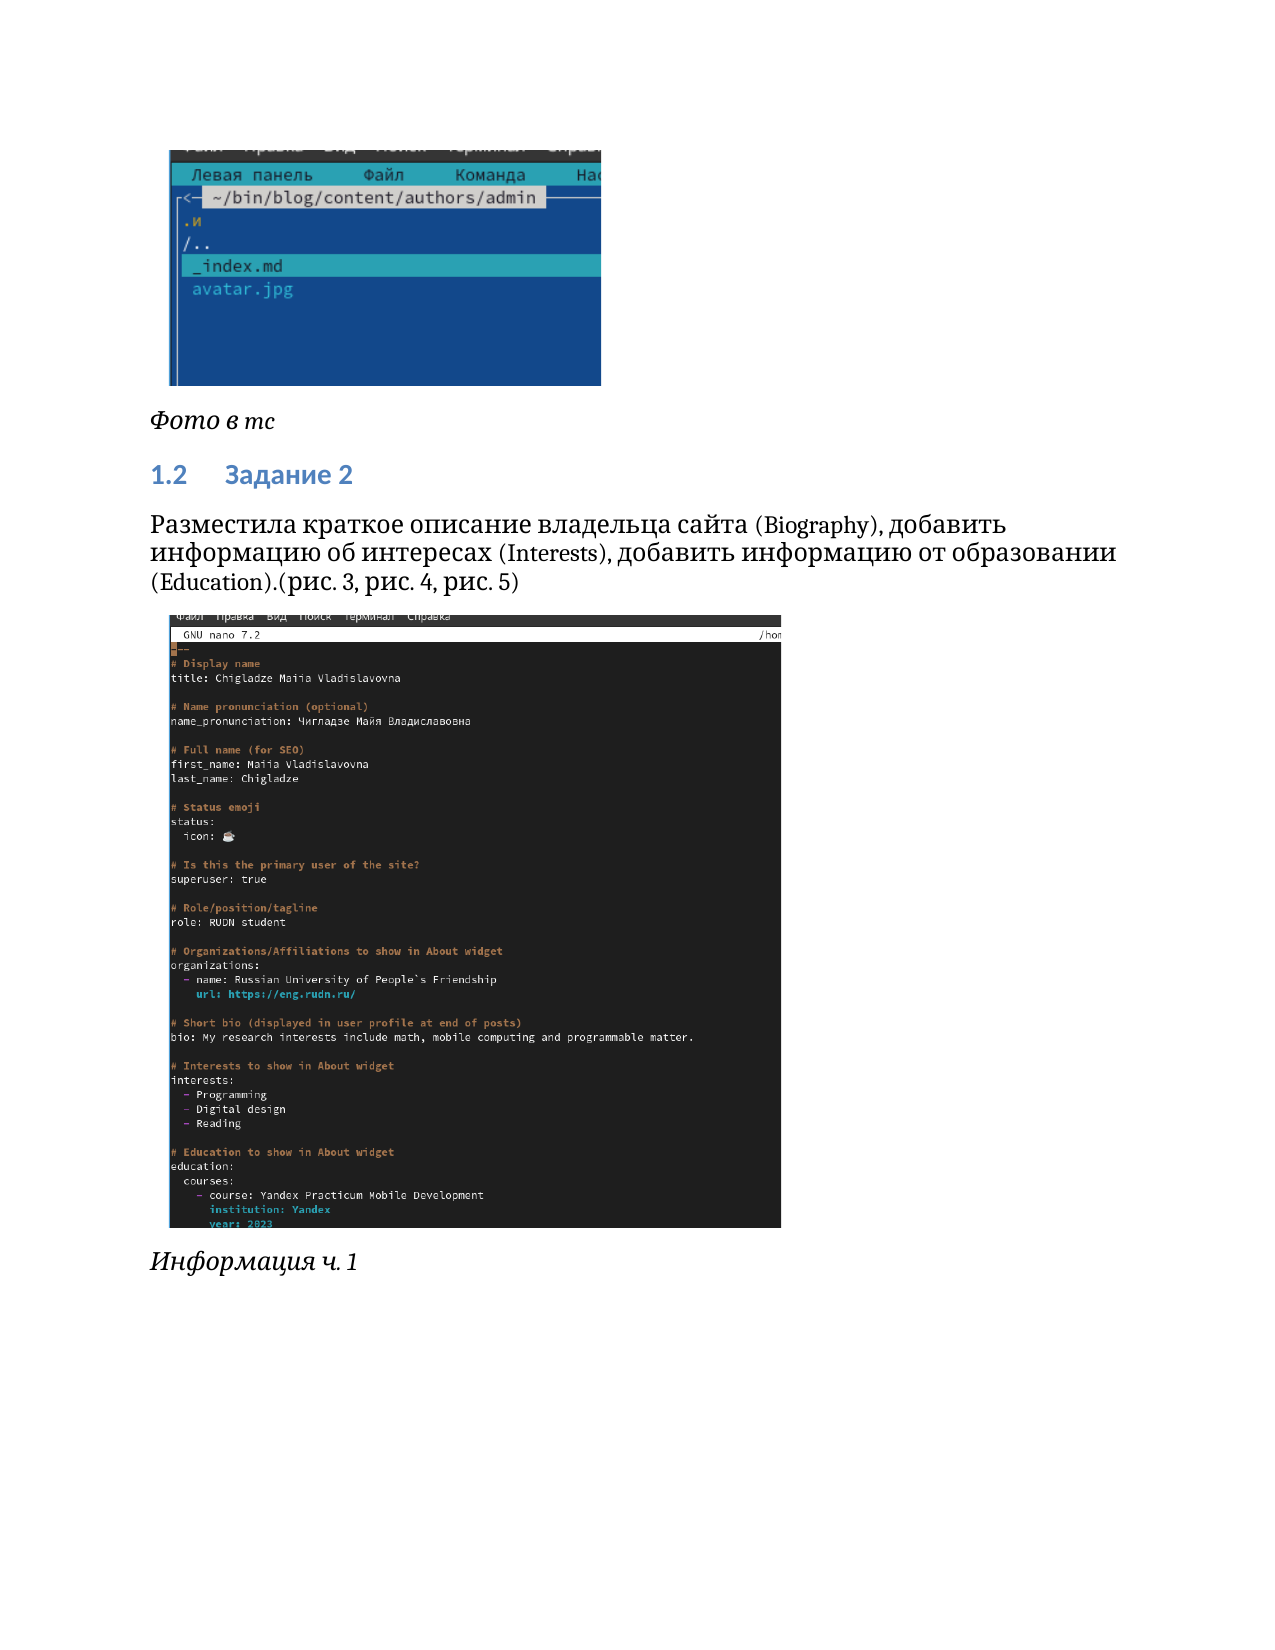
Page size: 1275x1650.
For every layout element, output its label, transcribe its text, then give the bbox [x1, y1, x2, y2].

text Разместила краткое описание владельца сайта (Biography), добавить информацию об интересах (Interests), добавить информацию от образовании (Education).(рис. 3, рис. 4, рис. 5) [150, 511, 1125, 597]
subtitle 1.2 Задание 2 [150, 456, 1125, 492]
picture [168, 615, 782, 1228]
text Фото в mc [150, 407, 1125, 435]
text Информация ч. 1 [150, 1248, 1125, 1277]
picture [168, 150, 602, 386]
